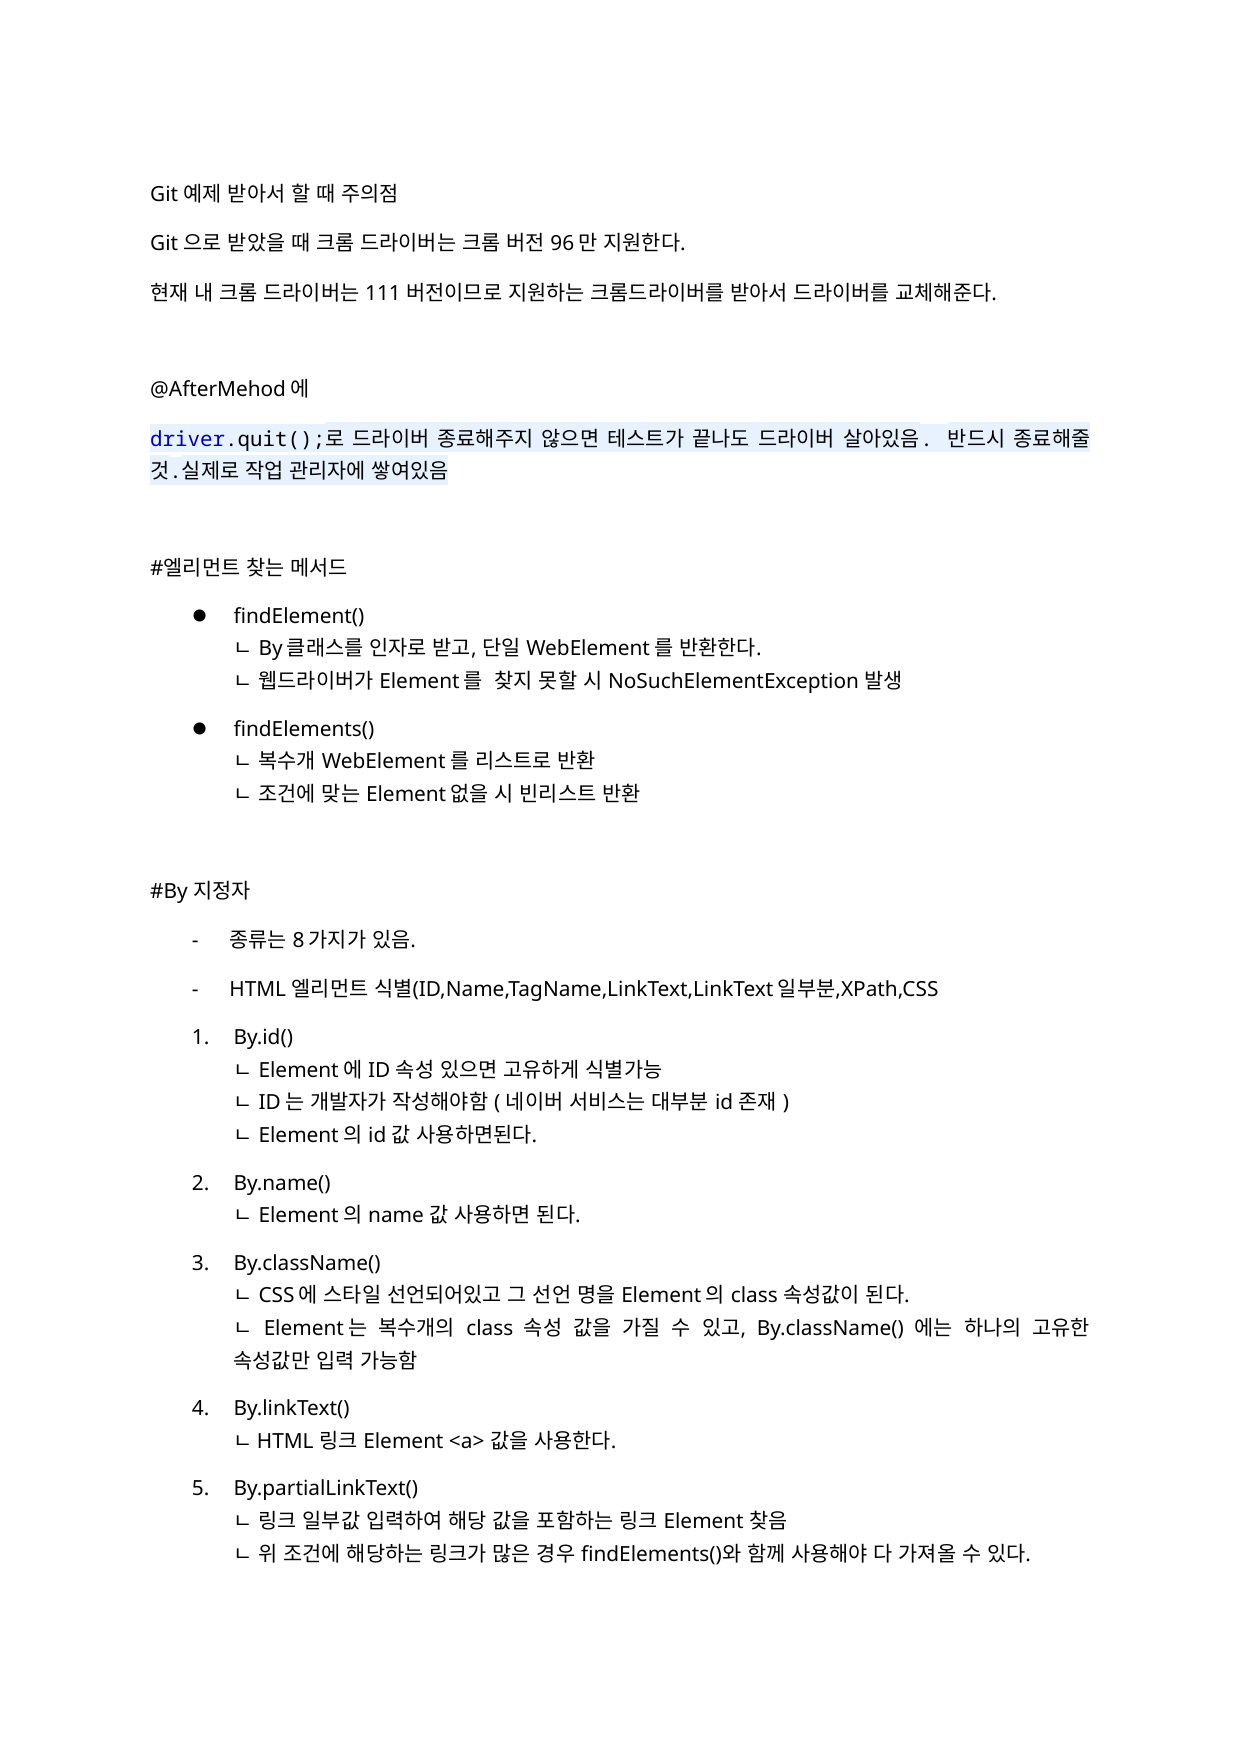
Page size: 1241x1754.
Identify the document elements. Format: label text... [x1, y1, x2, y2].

text #By 지정자 [150, 874, 1090, 904]
text @AfterMehod에 [150, 373, 1090, 403]
list By.name() ㄴ Element의 name 값 사용하면 된다. [192, 1168, 1090, 1229]
list By.linkText() ㄴHTML 링크 Element <a> 값을 사용한다. [192, 1393, 1090, 1454]
list By.className() ㄴ CSS에 스타일 선언되어있고 그 선언 명을 Element의 class 속성값이 된다. ㄴ Element는 복수개의 class 속성 값을 가질 수 있고, By.className() 에는 하나의 고유한 속성값만 입력 가능함 [192, 1248, 1090, 1374]
list findElement() ㄴ By클래스를 인자로 받고, 단일 WebElement를 반환한다. ㄴ 웹드라이버가 Element를 찾지 못할 시 NoSuchElementException 발생 [192, 601, 1090, 694]
list findElements() ㄴ 복수개 WebElement를 리스트로 반환 ㄴ 조건에 맞는 Element없을 시 빈리스트 반환 [192, 714, 1090, 807]
text Git 예제 받아서 할 때 주의점 [150, 177, 1090, 207]
list 종류는 8가지가 있음. [192, 923, 1090, 953]
text Git 으로 받았을 때 크롬 드라이버는 크롬 버전 96만 지원한다. [150, 227, 1090, 257]
list By.partialLinkText() ㄴ 링크 일부값 입력하여 해당 값을 포함하는 링크 Element 찾음 ㄴ 위 조건에 해당하는 링크가 많은 경우 findElements()와 함께 사용해야 다 가져올 수 있다. [192, 1473, 1090, 1567]
text driver.quit();로 드라이버 종료해주지 않으면 테스트가 끝나도 드라이버 살아있음. 반드시 종료해줄 것.실제로 작업 관리자에 쌓여있음 [150, 452, 1090, 485]
list HTML 엘리먼트 식별(ID,Name,TagName,LinkText,LinkText일부분,XPath,CSS [192, 973, 1090, 1003]
text 현재 내 크롬 드라이버는 111 버전이므로 지원하는 크롬드라이버를 받아서 드라이버를 교체해준다. [150, 276, 1090, 306]
list By.id() ㄴ Element에 ID 속성 있으면 고유하게 식별가능 ㄴ ID는 개발자가 작성해야함 ( 네이버 서비스는 대부분 id 존재 ) ㄴ Element의 id 값 사용하면된다. [192, 1022, 1090, 1148]
text #엘리먼트 찾는 메서드 [150, 551, 1090, 582]
